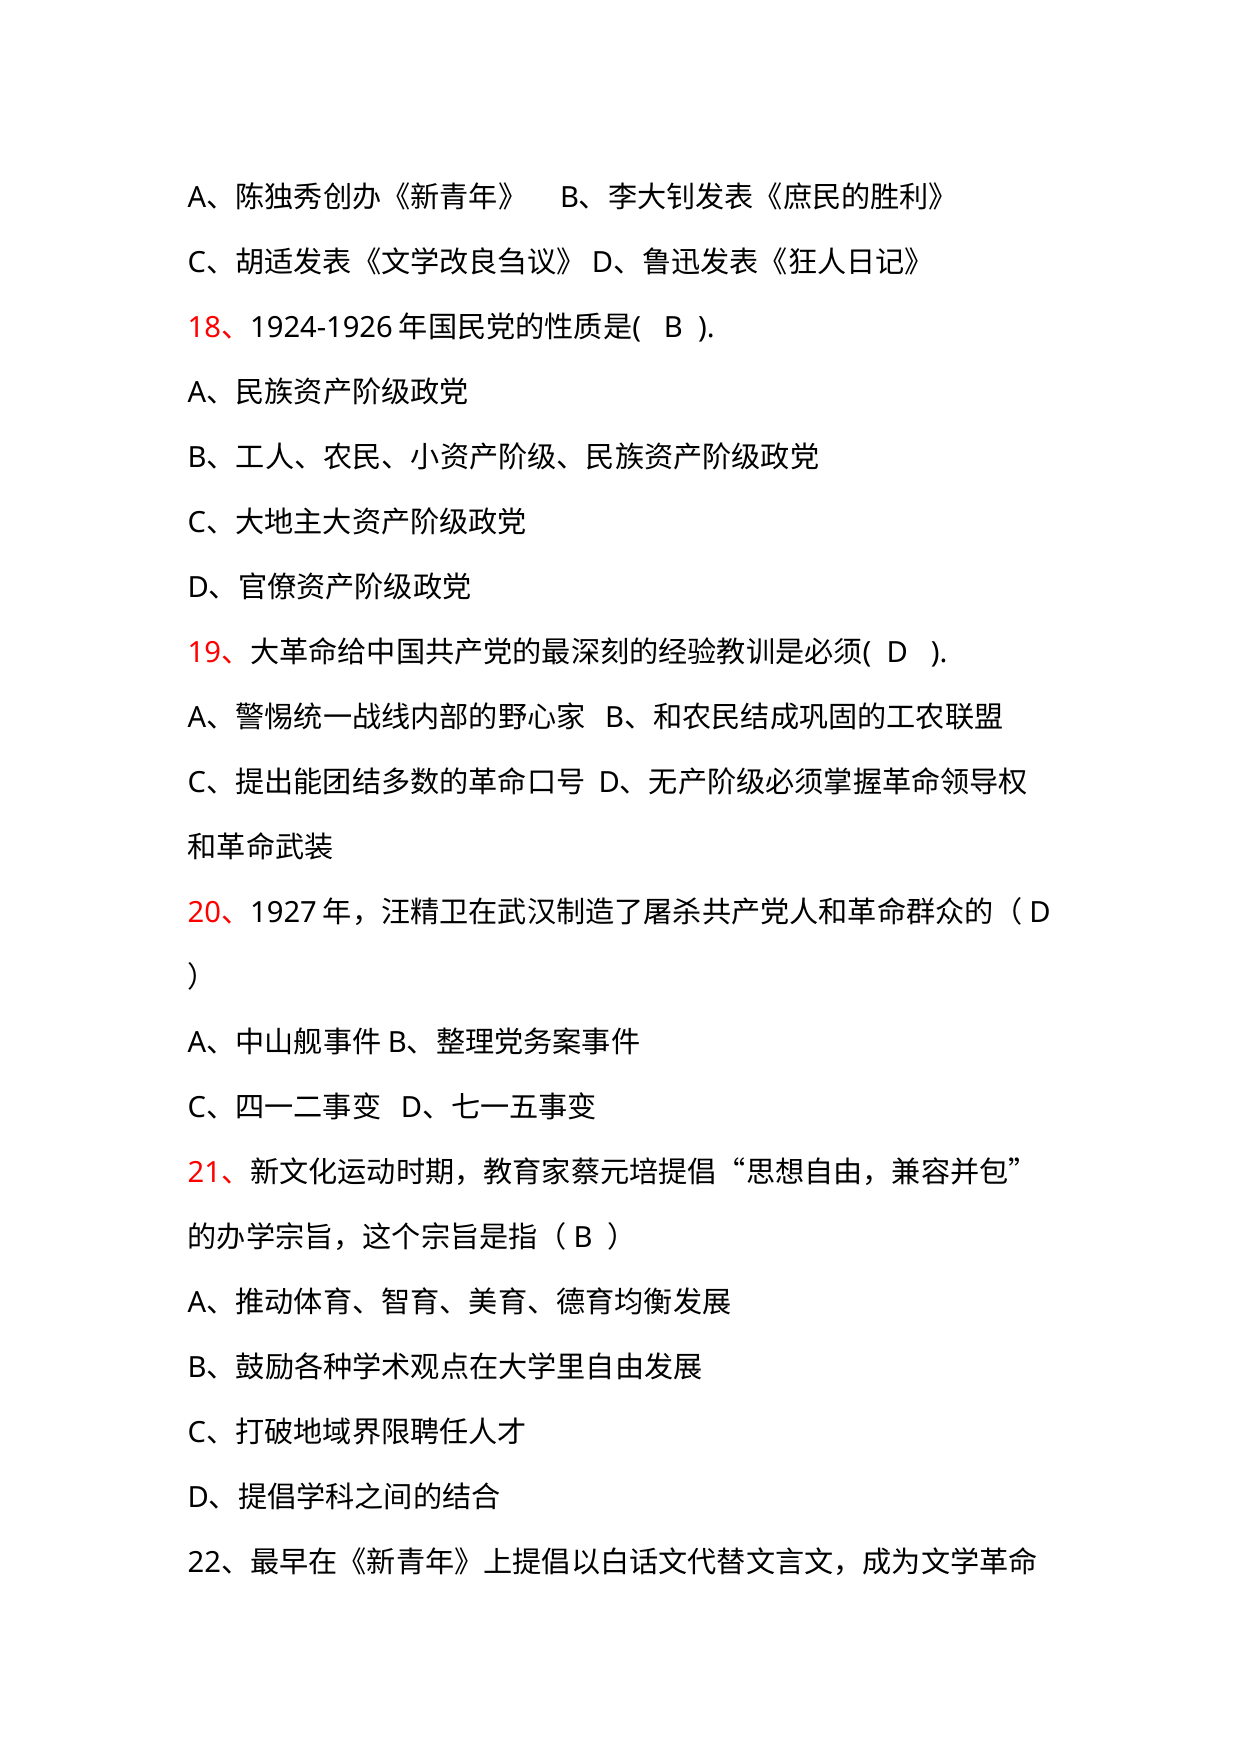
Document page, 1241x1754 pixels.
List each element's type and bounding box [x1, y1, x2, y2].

text [187, 162, 1053, 1592]
